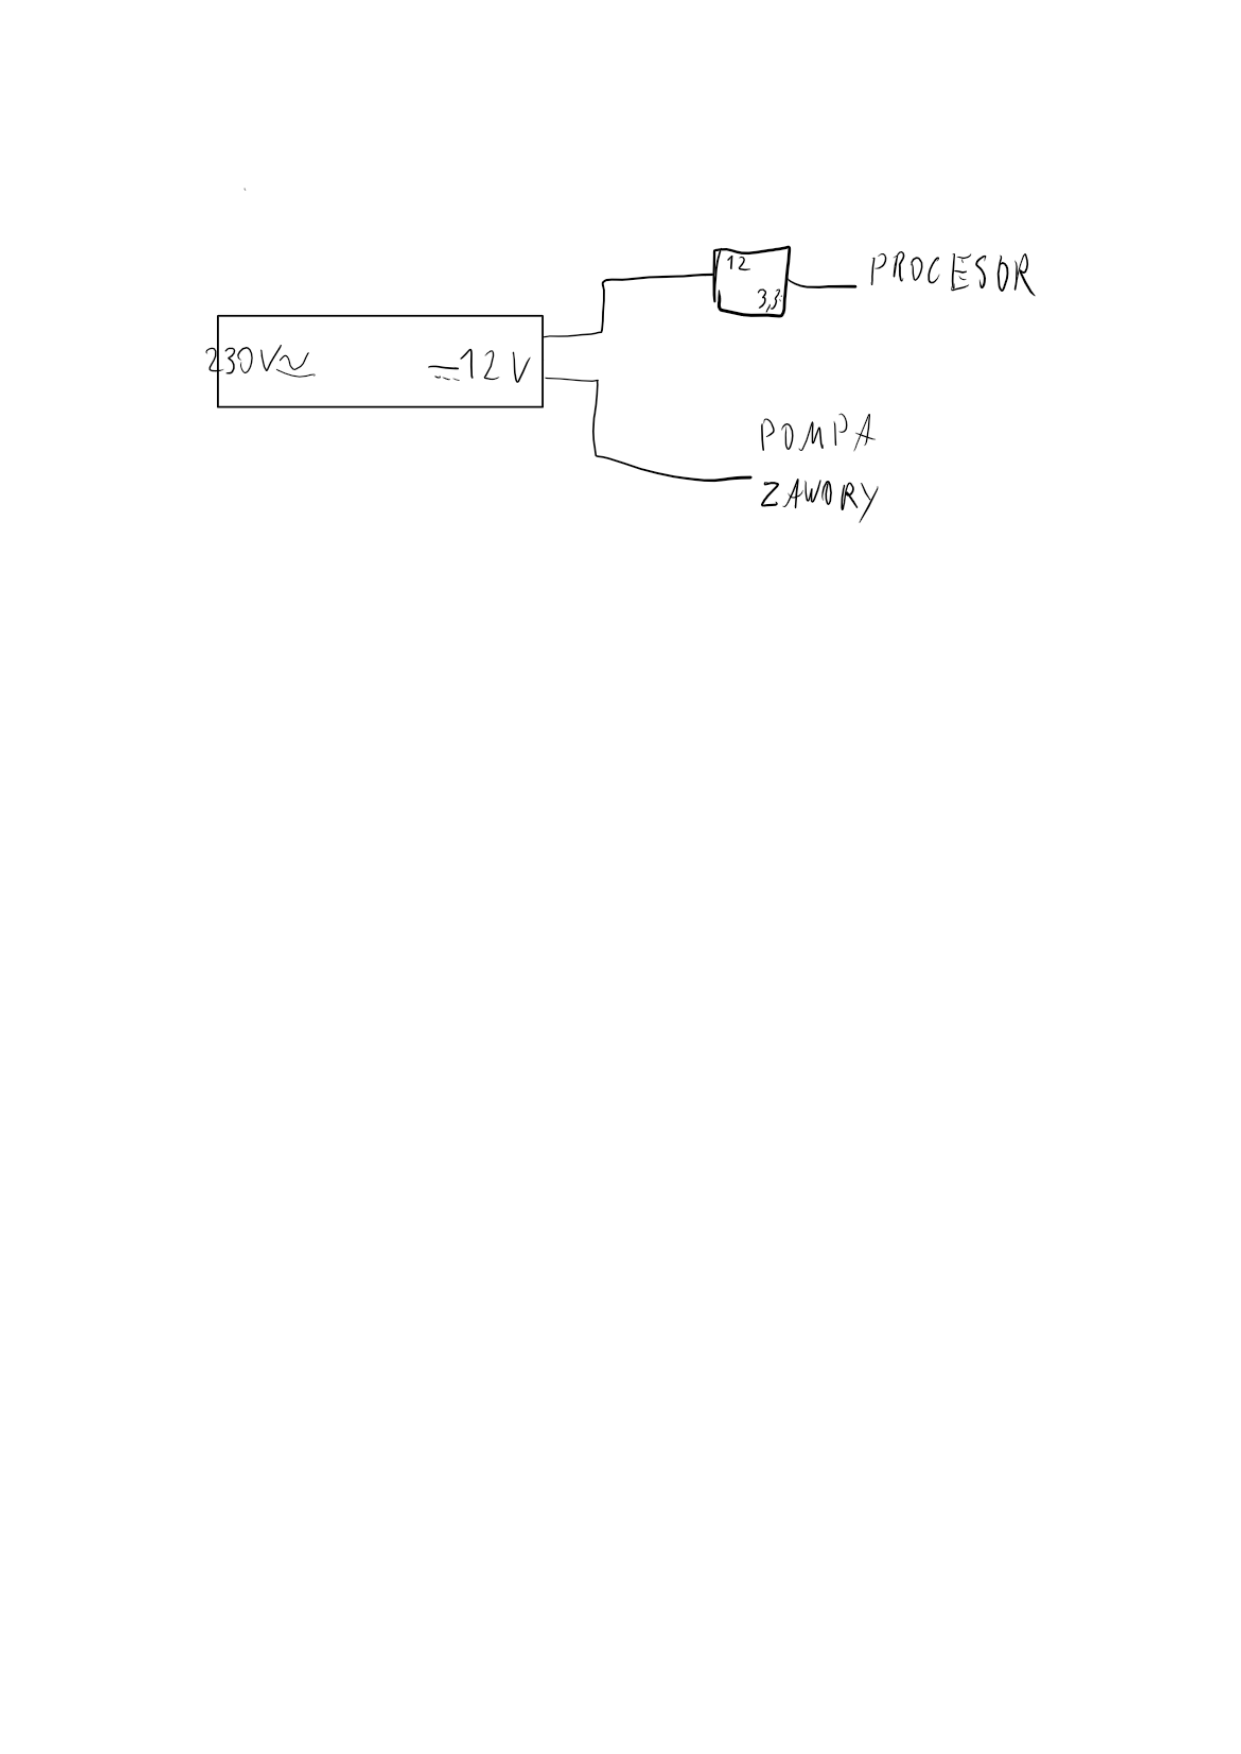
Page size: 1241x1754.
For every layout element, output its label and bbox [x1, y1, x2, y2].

picture [147, 177, 1093, 572]
